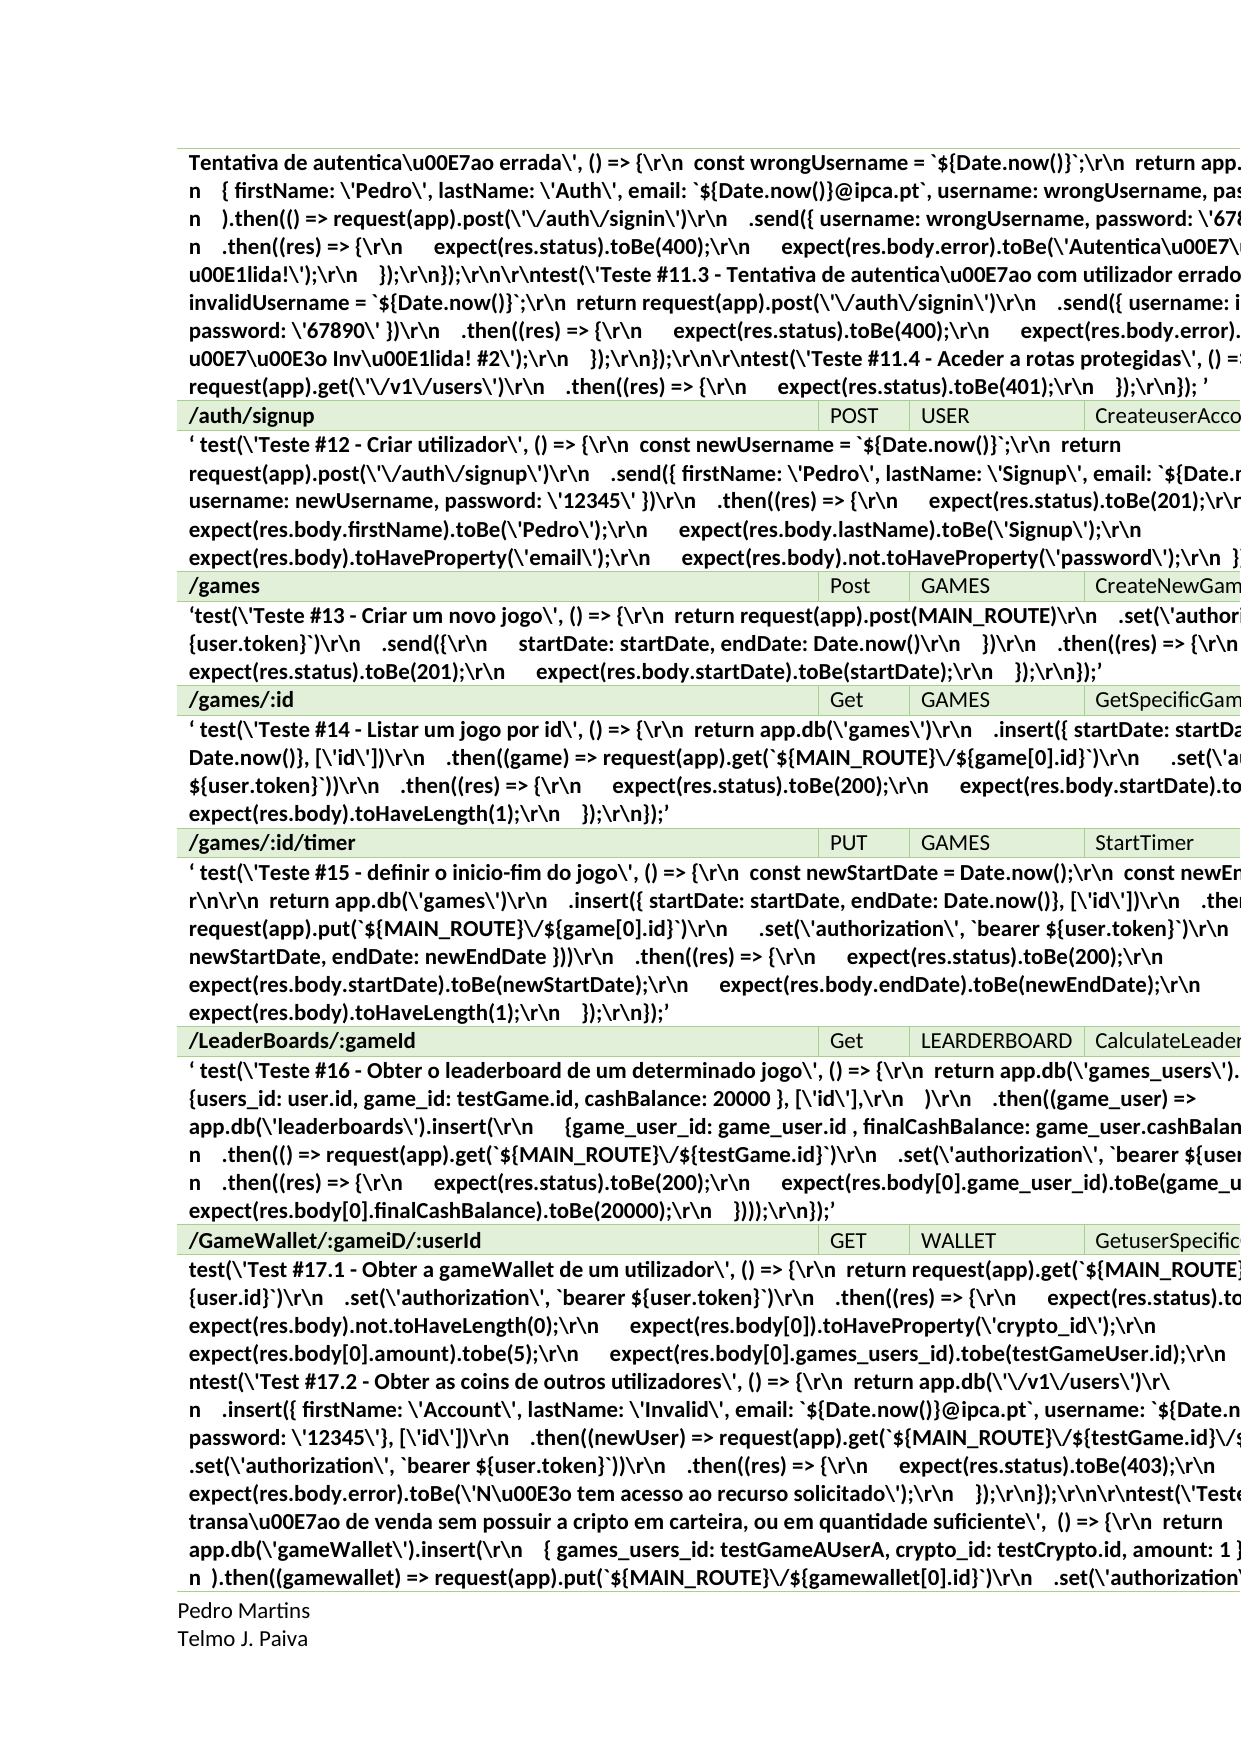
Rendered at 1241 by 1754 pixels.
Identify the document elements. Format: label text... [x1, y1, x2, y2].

table_cell USER [910, 401, 1084, 430]
table_cell LEARDERBOARD [910, 1027, 1084, 1056]
table_cell /games/:id/timer [177, 829, 818, 857]
table_cell GAMES [910, 829, 1084, 857]
table_cell GET [819, 1225, 909, 1254]
table_cell PUT [819, 829, 909, 857]
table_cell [177, 1255, 1240, 1591]
table_cell CalculateLeaderBoardForSpecificGame [1085, 1027, 1240, 1056]
table_cell GetuserSpecificGameWallet [1085, 1225, 1240, 1254]
table_cell /games/:id [177, 686, 818, 715]
table_cell ‘ test(\'Teste #16 - Obter o leaderboard de um determinado jogo\', () => {\r\n return app.db(\'games_users\').insert(\r\n {users_id: user.id, game_id: testGame.id, cashBalance: 20000 }, [\'id\'],\r\n )\r\n .then((game_user) => app.db(\'leaderboards\').insert(\r\n {game_user_id: game_user.id , finalCashBalance: game_user.cashBalance }\r\n )\r\n .then(() => request(app).get(`${MAIN_ROUTE}\/${testGame.id}`)\r\n .set(\'authorization\', `bearer ${user.token}`)\r\n .then((res) => {\r\n expect(res.status).toBe(200);\r\n expect(res.body[0].game_user_id).toBe(game_user.id);\r\n expect(res.body[0].finalCashBalance).toBe(20000);\r\n })));\r\n});’ [177, 1057, 1240, 1224]
table_cell Post [819, 572, 909, 601]
table_cell /auth/signup [177, 401, 818, 430]
table_cell CreateNewGame [1085, 572, 1240, 601]
table_cell GAMES [910, 572, 1084, 601]
table_cell StartTimer [1085, 829, 1240, 857]
table_cell /GameWallet/:gameiD/:userId [177, 1225, 818, 1254]
table_cell Get [819, 686, 909, 715]
table_cell GetSpecificGame [1085, 686, 1240, 715]
table_cell ‘ test(\'Teste #15 - definir o inicio-fim do jogo\', () => {\r\n const newStartDate = Date.now();\r\n const newEndDate = Date.now();\r\n\r\n return app.db(\'games\')\r\n .insert({ startDate: startDate, endDate: Date.now()}, [\'id\'])\r\n .then((game) => request(app).put(`${MAIN_ROUTE}\/${game[0].id}`)\r\n .set(\'authorization\', `bearer ${user.token}`)\r\n .send({ startDate: newStartDate, endDate: newEndDate }))\r\n .then((res) => {\r\n expect(res.status).toBe(200);\r\n expect(res.body.startDate).toBe(newStartDate);\r\n expect(res.body.endDate).toBe(newEndDate);\r\n expect(res.body).toHaveLength(1);\r\n });\r\n});’ [177, 858, 1240, 1026]
table_cell CreateuserAccount [1085, 401, 1240, 430]
table_cell ‘test(\'Teste #13 - Criar um novo jogo\', () => {\r\n return request(app).post(MAIN_ROUTE)\r\n .set(\'authorization\', `bearer ${user.token}`)\r\n .send({\r\n startDate: startDate, endDate: Date.now()\r\n })\r\n .then((res) => {\r\n expect(res.status).toBe(201);\r\n expect(res.body.startDate).toBe(startDate);\r\n });\r\n});’ [177, 602, 1240, 685]
table_cell ‘ test(\'Teste #14 - Listar um jogo por id\', () => {\r\n return app.db(\'games\')\r\n .insert({ startDate: startDate, endDate: Date.now()}, [\'id\'])\r\n .then((game) => request(app).get(`${MAIN_ROUTE}\/${game[0].id}`)\r\n .set(\'authorization\', `bearer ${user.token}`))\r\n .then((res) => {\r\n expect(res.status).toBe(200);\r\n expect(res.body.startDate).toBe(startDate);\r\n expect(res.body).toHaveLength(1);\r\n });\r\n});’ [177, 716, 1240, 827]
table_cell POST [819, 401, 909, 430]
table_cell WALLET [910, 1225, 1084, 1254]
table_cell /LeaderBoards/:gameId [177, 1027, 818, 1056]
table_cell /games [177, 572, 818, 601]
table_cell GAMES [910, 686, 1084, 715]
table_cell Get [819, 1027, 909, 1056]
table_cell ‘ test(\'Teste #12 - Criar utilizador\', () => {\r\n const newUsername = `${Date.now()}`;\r\n return request(app).post(\'\/auth\/signup\')\r\n .send({ firstName: \'Pedro\', lastName: \'Signup\', email: `${Date.now()}@ipca.pt`, username: newUsername, password: \'12345\' })\r\n .then((res) => {\r\n expect(res.status).toBe(201);\r\n expect(res.body.firstName).toBe(\'Pedro\');\r\n expect(res.body.lastName).toBe(\'Signup\');\r\n expect(res.body).toHaveProperty(\'email\');\r\n expect(res.body).not.toHaveProperty(\'password\');\r\n });\r\n});’ [177, 431, 1240, 571]
